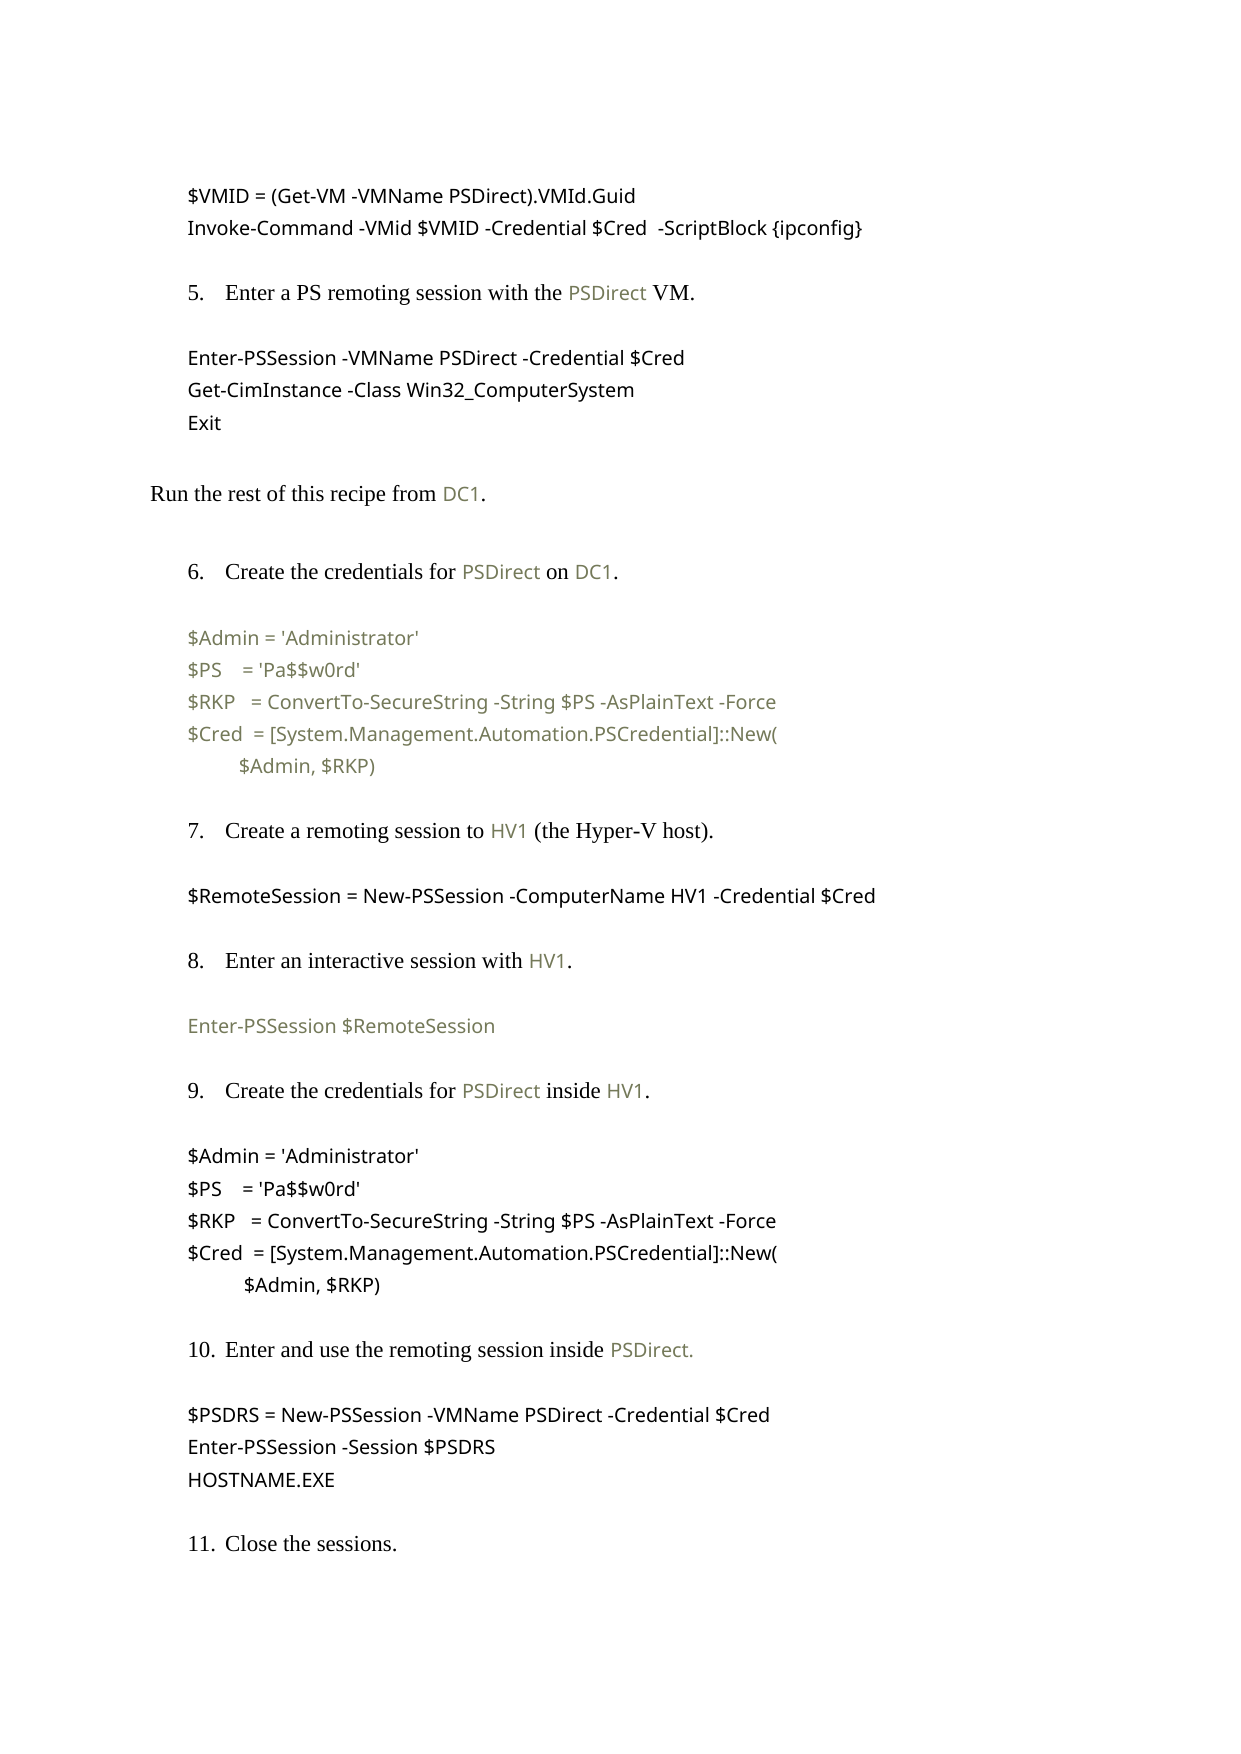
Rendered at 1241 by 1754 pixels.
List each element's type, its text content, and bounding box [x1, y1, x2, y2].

text Enter-PSSession $RemoteSession [187, 1013, 1090, 1040]
text Exit [187, 409, 1090, 436]
text Enter and use the remoting session inside PSDirect. [187, 1336, 1053, 1363]
text $Admin, $RKP) [187, 1271, 1090, 1298]
text Enter-PSSession -Session $PSDRS [187, 1434, 1090, 1461]
text $PSDRS = New-PSSession -VMName PSDirect -Credential $Cred [187, 1401, 1090, 1428]
text $Cred = [System.Management.Automation.PSCredential]::New( [187, 1239, 1090, 1266]
text Create the credentials for PSDirect on DC1. [187, 558, 1053, 586]
text $Admin, $RKP) [187, 753, 1090, 780]
text Invoke-Command -VMid $VMID -Credential $Cred -ScriptBlock {ipconfig} [187, 214, 1090, 241]
text $RemoteSession = New-PSSession -ComputerName HV1 -Credential $Cred [187, 883, 1090, 910]
text Run the rest of this recipe from DC1. [150, 480, 1090, 507]
text $Admin = 'Administrator' [187, 624, 1090, 651]
text $PS = 'Pa$$w0rd' [187, 656, 1090, 683]
text Close the sessions. [187, 1530, 1053, 1557]
text Enter-PSSession -VMName PSDirect -Credential $Cred [187, 344, 1090, 371]
text $RKP = ConvertTo-SecureString -String $PS -AsPlainText -Force [187, 1207, 1090, 1234]
text $Cred = [System.Management.Automation.PSCredential]::New( [187, 721, 1090, 747]
text HOSTNAME.EXE [187, 1466, 1090, 1493]
text Create a remoting session to HV1 (the Hyper-V host). [187, 817, 1053, 844]
text $PS = 'Pa$$w0rd' [187, 1175, 1090, 1202]
text $VMID = (Get-VM -VMName PSDirect).VMId.Guid [187, 182, 1090, 209]
text Create the credentials for PSDirect inside HV1. [187, 1077, 1053, 1104]
text Get-CimInstance -Class Win32_ComputerSystem [187, 377, 1090, 403]
text Enter a PS remoting session with the PSDirect VM. [187, 279, 1053, 306]
text Enter an interactive session with HV1. [187, 947, 1053, 974]
text $RKP = ConvertTo-SecureString -String $PS -AsPlainText -Force [187, 688, 1090, 715]
text $Admin = 'Administrator' [187, 1143, 1090, 1170]
